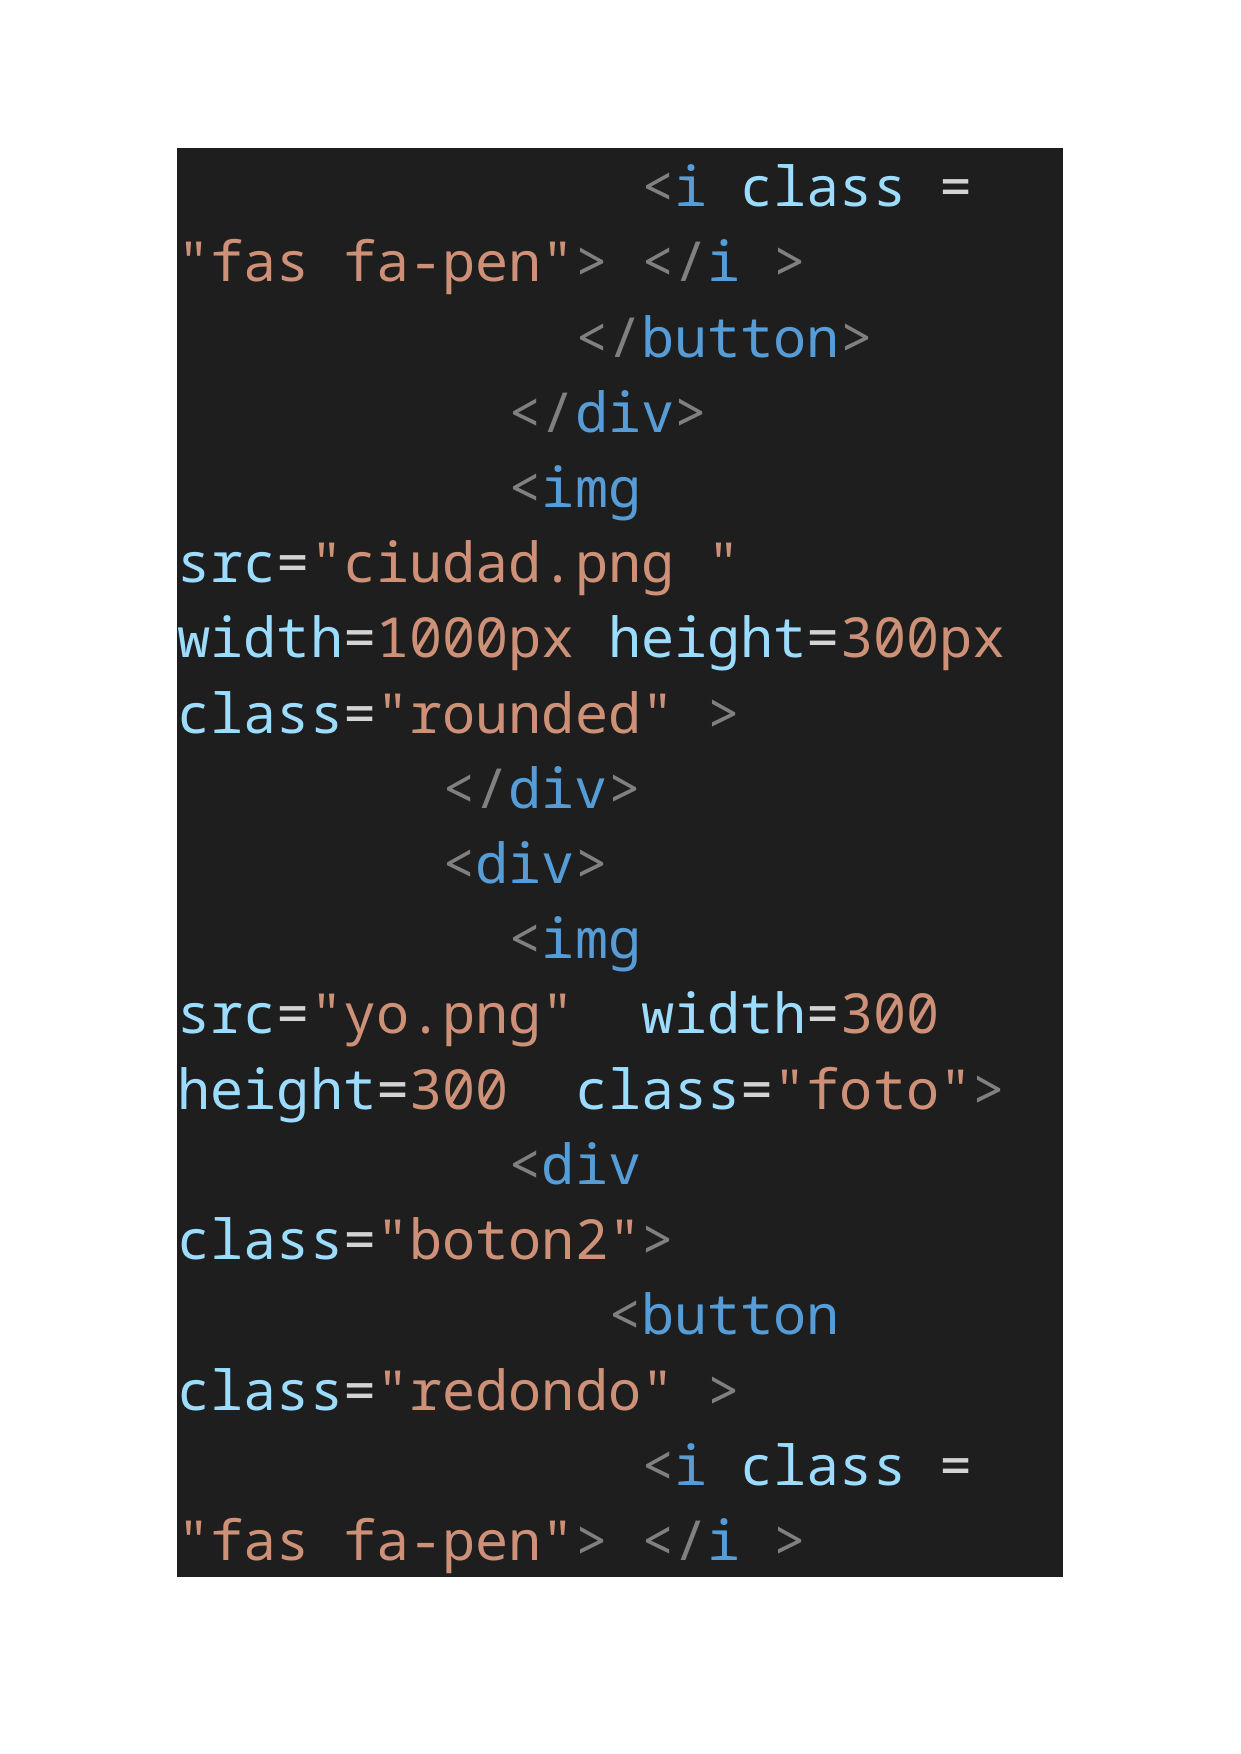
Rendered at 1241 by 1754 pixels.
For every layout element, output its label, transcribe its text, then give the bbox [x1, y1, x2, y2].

text <img src="ciudad.png " width=1000px height=300px class="rounded" > [177, 448, 1063, 749]
text </div> [177, 749, 1063, 824]
text </button> [177, 298, 1063, 373]
text <div> [177, 824, 1063, 900]
text <i class = "fas fa-pen"> </i > [177, 1426, 1063, 1577]
text </div> [177, 373, 1063, 448]
text <i class = "fas fa-pen"> </i > [177, 148, 1063, 298]
text <img src="yo.png" width=300 height=300 class="foto"> [177, 900, 1063, 1125]
text <button class="redondo" > [177, 1276, 1063, 1426]
text <div class="boton2"> [177, 1125, 1063, 1276]
